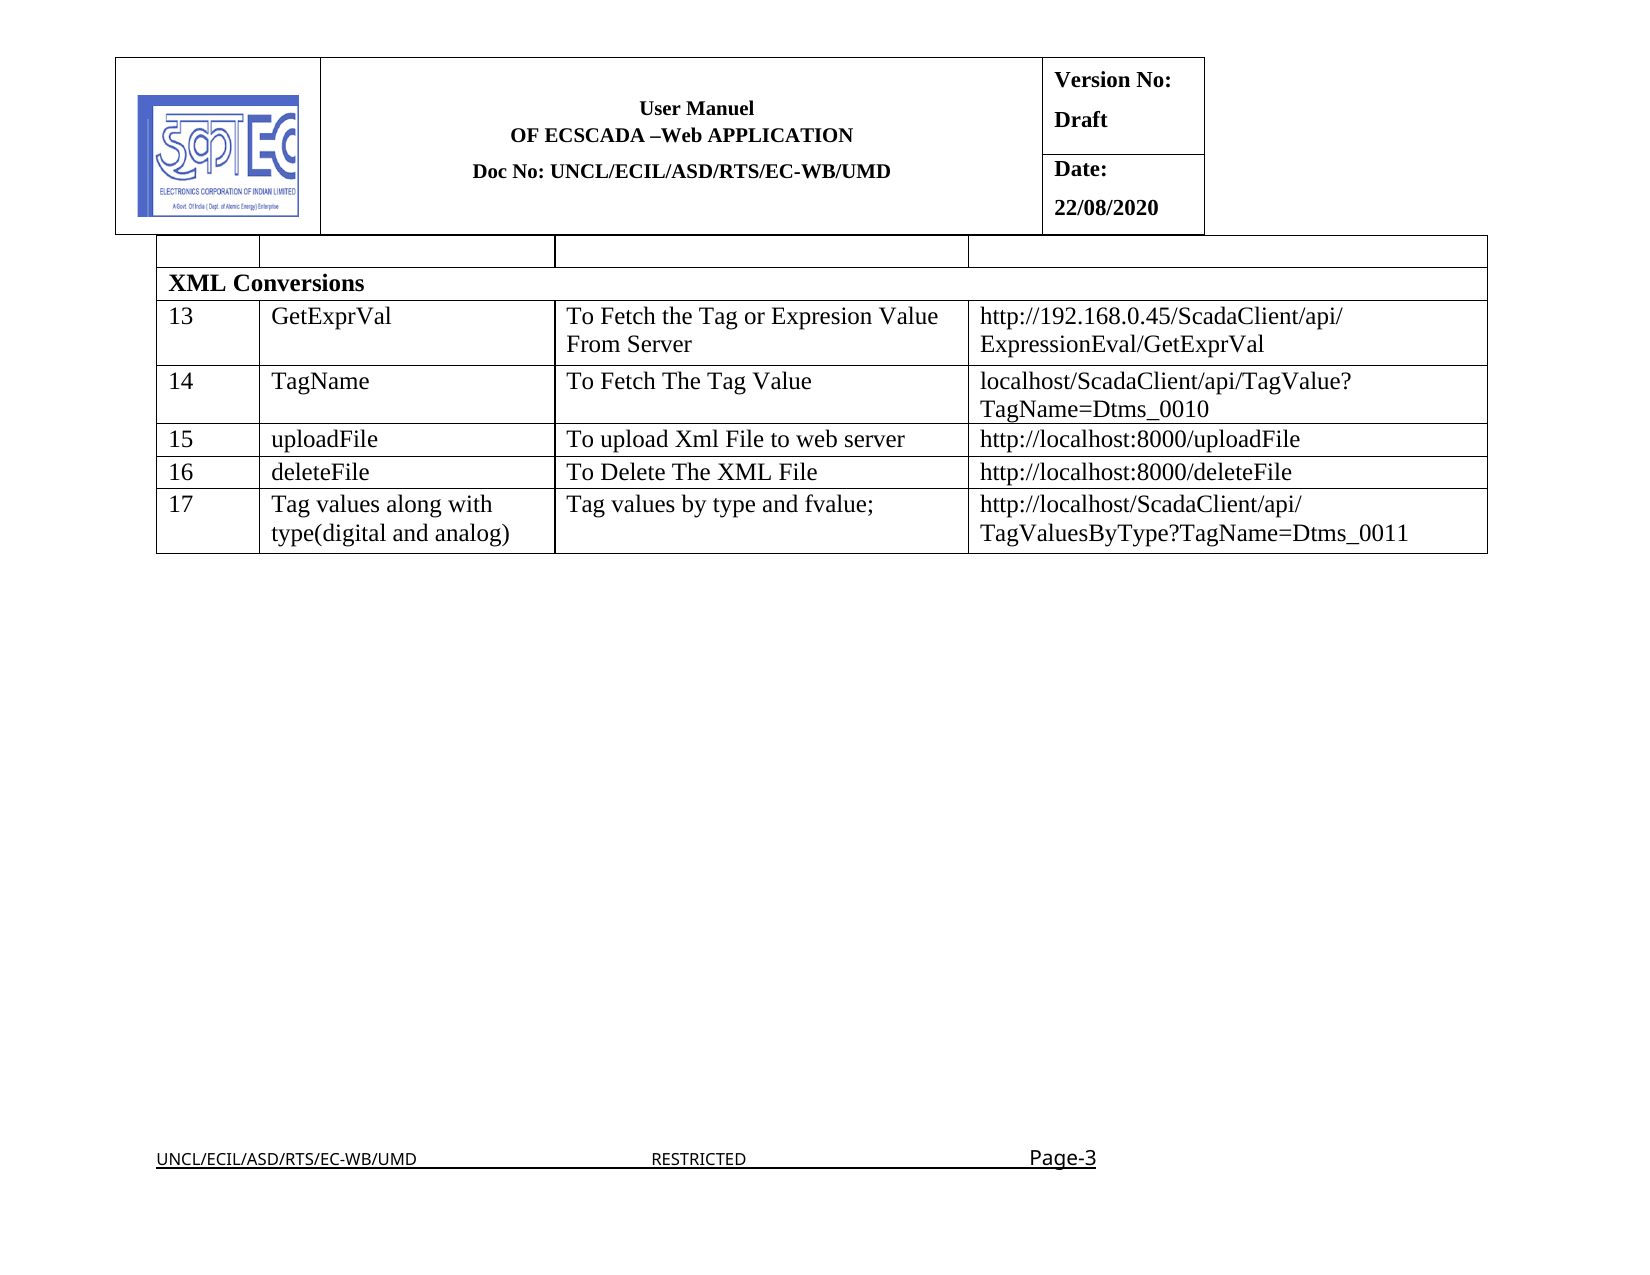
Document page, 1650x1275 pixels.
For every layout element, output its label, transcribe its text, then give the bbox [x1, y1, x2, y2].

table_cell deleteFile [260, 457, 554, 488]
table_cell http://192.168.0.45/ScadaClient/api/ExpressionEval/GetExprVal [969, 301, 1487, 365]
table_cell GetExprVal [260, 301, 554, 365]
table_cell 17 [157, 489, 259, 553]
table_cell http://localhost:8000/uploadFile [969, 424, 1487, 456]
table_cell [556, 236, 968, 267]
picture [137, 95, 299, 217]
table_cell 16 [157, 457, 259, 488]
table_cell 14 [157, 366, 259, 423]
table_cell http://localhost:8000/deleteFile [969, 457, 1487, 488]
table_cell To Fetch The Tag Value [556, 366, 968, 423]
table_cell http://localhost/ScadaClient/api/TagValuesByType?TagName=Dtms_0011 [969, 489, 1487, 553]
table_cell Tag values along with type(digital and analog) [260, 489, 554, 553]
table_cell 13 [157, 301, 259, 365]
table_cell [260, 236, 554, 267]
table_cell localhost/ScadaClient/api/TagValue?TagName=Dtms_0010 [969, 366, 1487, 423]
table_cell XML Conversions [157, 268, 1487, 300]
table_cell [969, 236, 1487, 267]
table_cell uploadFile [260, 424, 554, 456]
table_cell To Delete The XML File [556, 457, 968, 488]
table_cell Tag values by type and fvalue; [556, 489, 968, 553]
table_cell 15 [157, 424, 259, 456]
table_cell To Fetch the Tag or Expresion Value From Server [556, 301, 968, 365]
table_cell [157, 236, 259, 267]
table_cell To upload Xml File to web server [556, 424, 968, 456]
table_cell TagName [260, 366, 554, 423]
